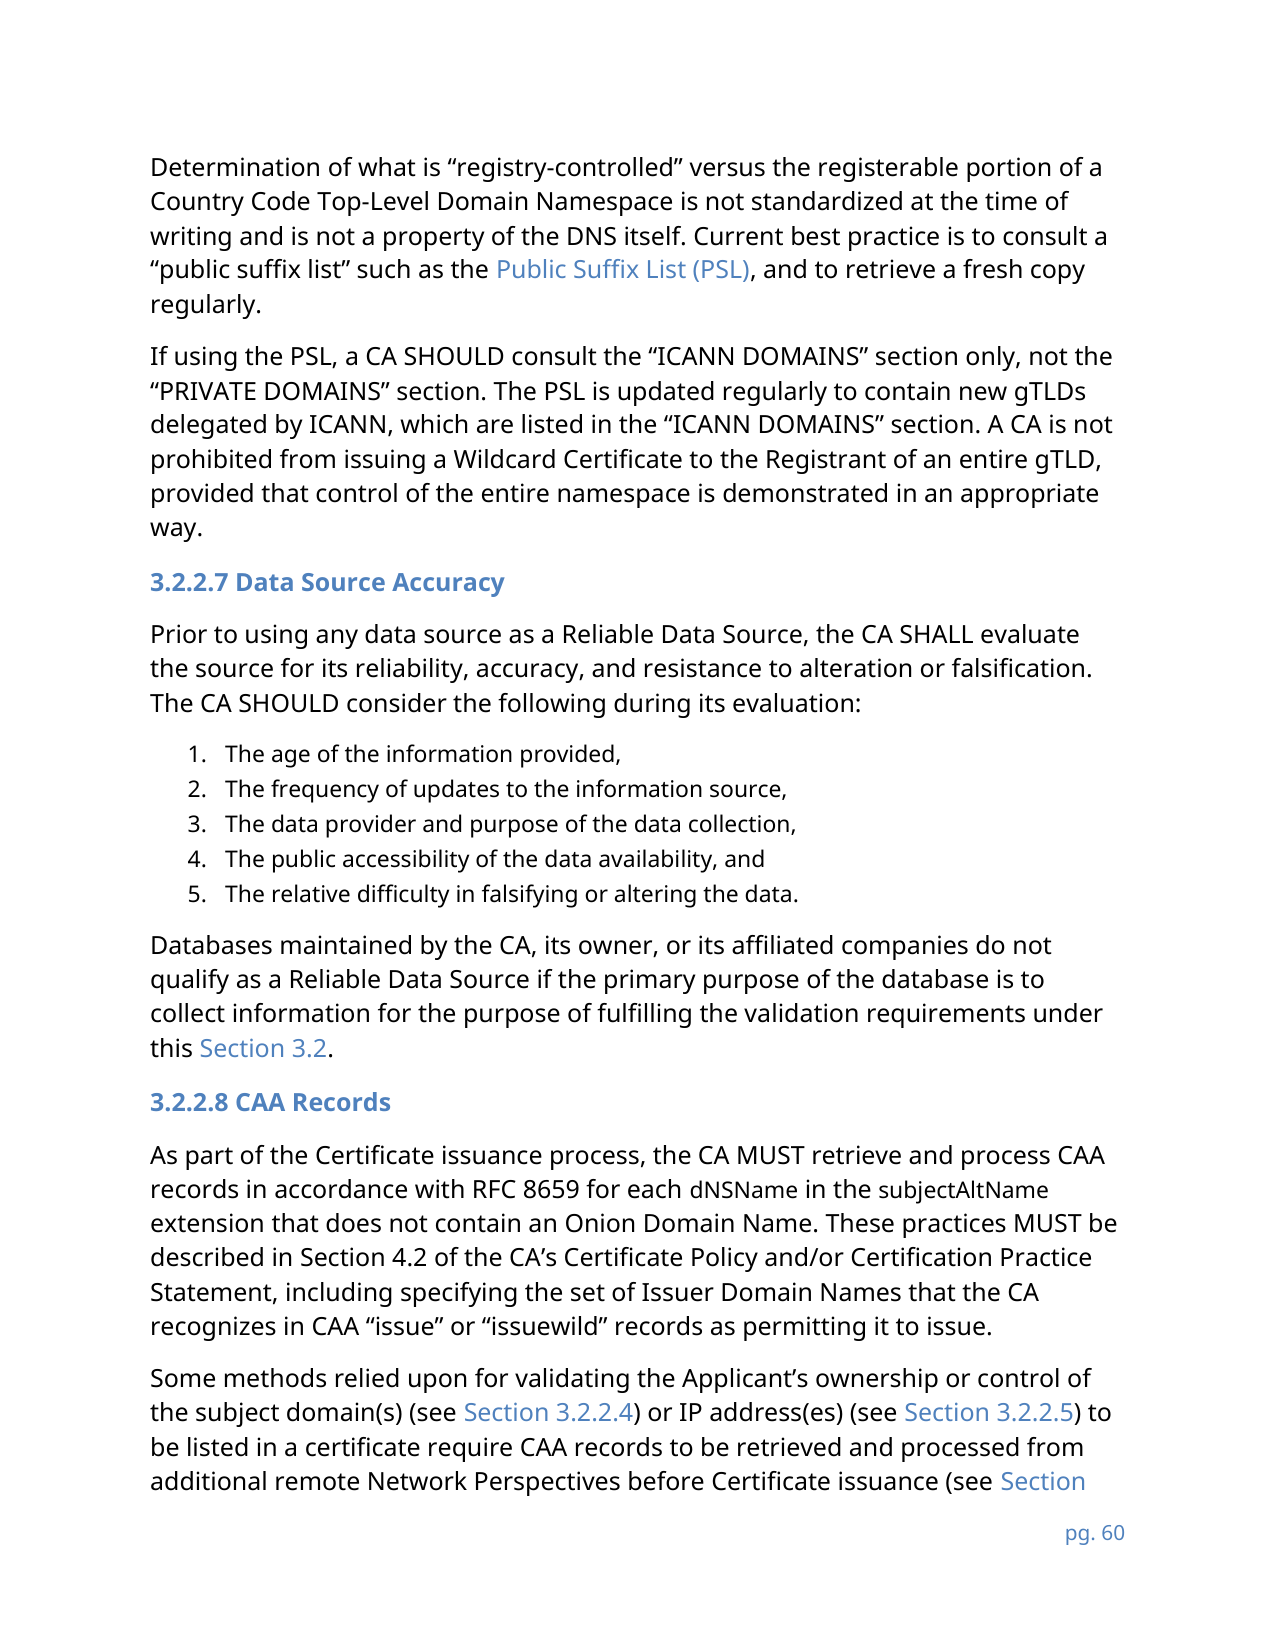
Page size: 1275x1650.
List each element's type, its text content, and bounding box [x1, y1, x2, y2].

text Determination of what is “registry-controlled” versus the registerable portion of a Country Code Top-Level Domain Namespace is not standardized at the time of writing and is not a property of the DNS itself. Current best practice is to consult a “public suffix list” such as the Public Suffix List (PSL), and to retrieve a fresh copy regularly. [150, 150, 1125, 320]
subtitle 3.2.2.7 Data Source Accuracy [150, 564, 1125, 598]
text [150, 1361, 1125, 1497]
list The data provider and purpose of the data collection, [187, 808, 1125, 839]
subtitle 3.2.2.8 CAA Records [150, 1085, 1125, 1119]
text If using the PSL, a CA SHOULD consult the “ICANN DOMAINS” section only, not the “PRIVATE DOMAINS” section. The PSL is updated regularly to contain new gTLDs delegated by ICANN, which are listed in the “ICANN DOMAINS” section. A CA is not prohibited from issuing a Wildcard Certificate to the Registrant of an entire gTLD, provided that control of the entire namespace is demonstrated in an appropriate way. [150, 339, 1125, 543]
text Prior to using any data source as a Reliable Data Source, the CA SHALL evaluate the source for its reliability, accuracy, and resistance to alteration or falsification. The CA SHOULD consider the following during its evaluation: [150, 617, 1125, 719]
text Databases maintained by the CA, its owner, or its affiliated companies do not qualify as a Reliable Data Source if the primary purpose of the database is to collect information for the purpose of fulfilling the validation requirements under this Section 3.2. [150, 928, 1125, 1064]
list The relative difficulty in falsifying or altering the data. [187, 878, 1125, 909]
list The frequency of updates to the information source, [187, 773, 1125, 804]
text As part of the Certificate issuance process, the CA MUST retrieve and process CAA records in accordance with RFC 8659 for each dNSName in the subjectAltName extension that does not contain an Onion Domain Name. These practices MUST be described in Section 4.2 of the CA’s Certificate Policy and/or Certification Practice Statement, including specifying the set of Issuer Domain Names that the CA recognizes in CAA “issue” or “issuewild” records as permitting it to issue. [150, 1138, 1125, 1342]
list The public accessibility of the data availability, and [187, 843, 1125, 874]
list The age of the information provided, [187, 738, 1125, 769]
